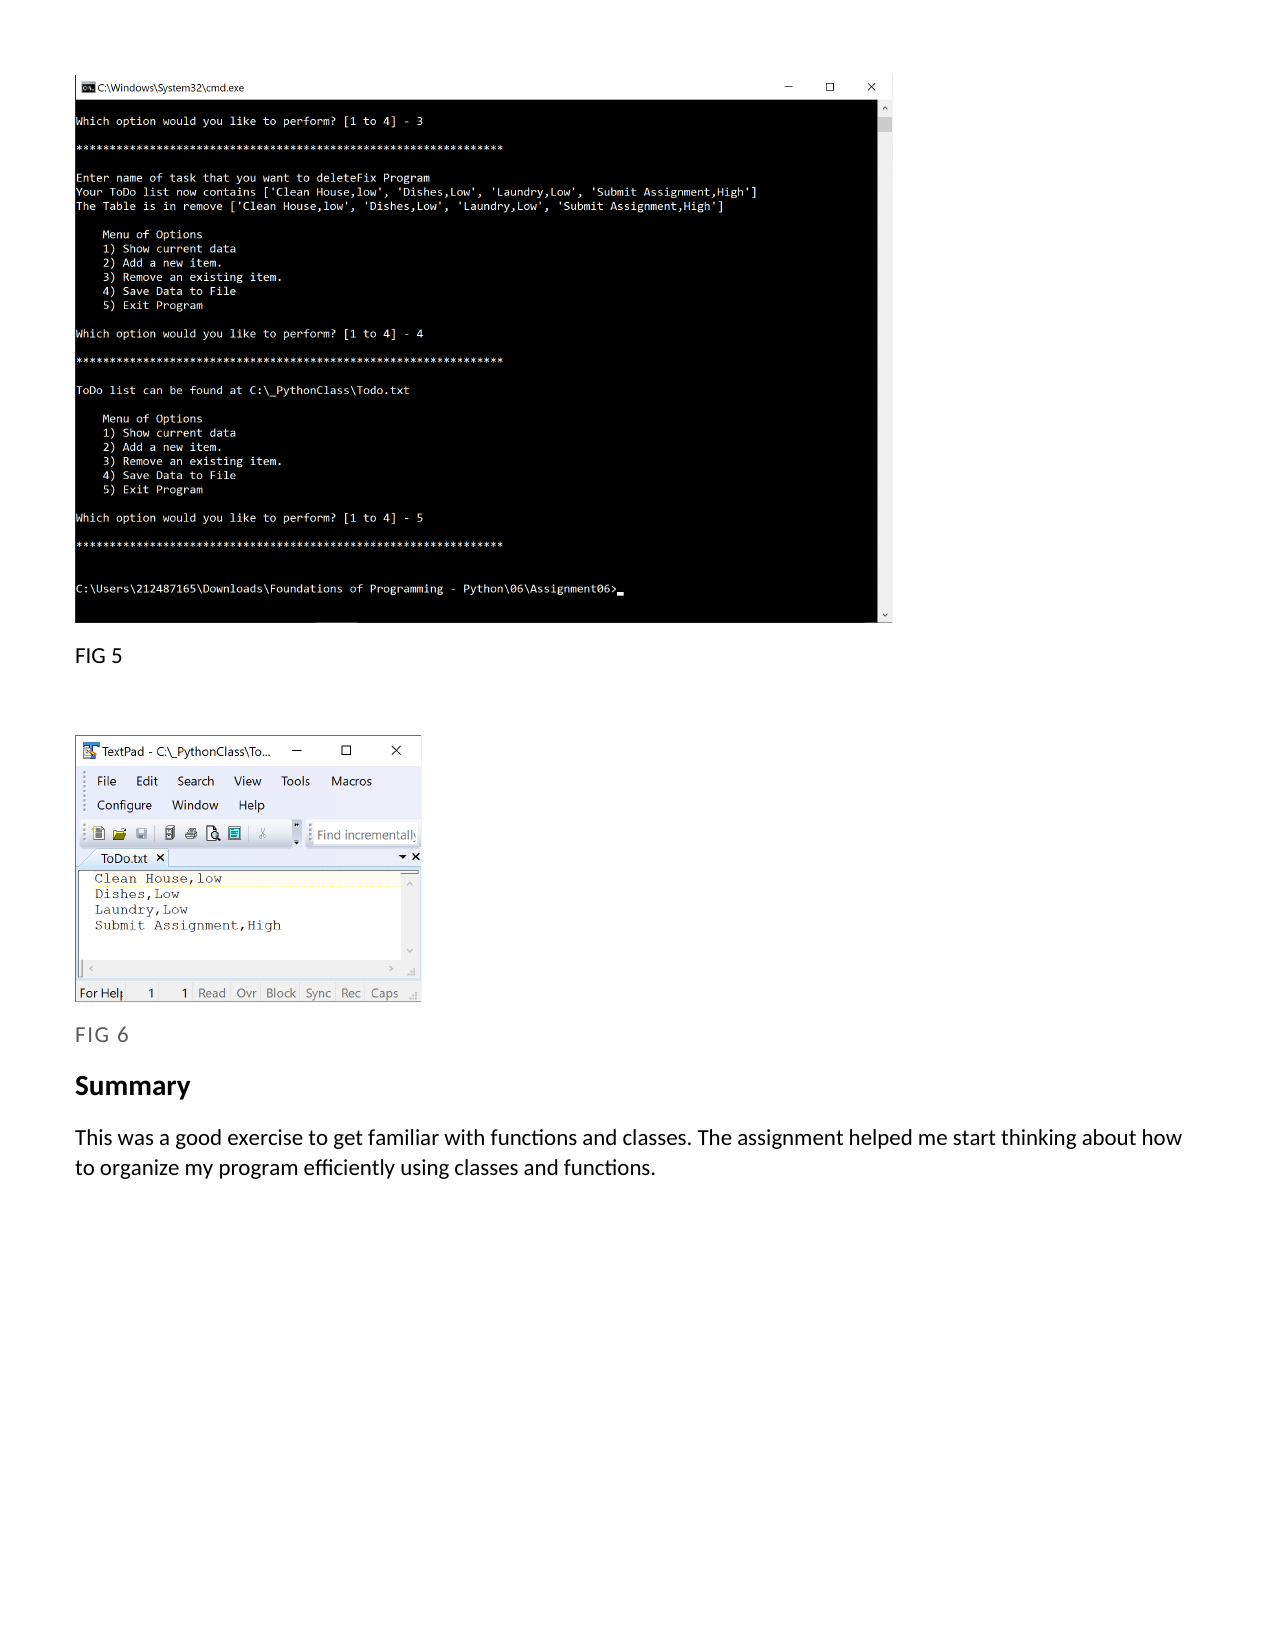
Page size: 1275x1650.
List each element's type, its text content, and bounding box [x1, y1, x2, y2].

text This was a good exercise to get familiar with functions and classes. The assignment helped me start thinking about how to organize my program efficiently using classes and functions. [75, 1123, 1200, 1181]
text FIG 5 [75, 641, 1200, 669]
picture [75, 735, 422, 1002]
subtitle FIG 6 [75, 1021, 1200, 1049]
picture [75, 75, 893, 623]
text Summary [75, 1067, 1200, 1103]
